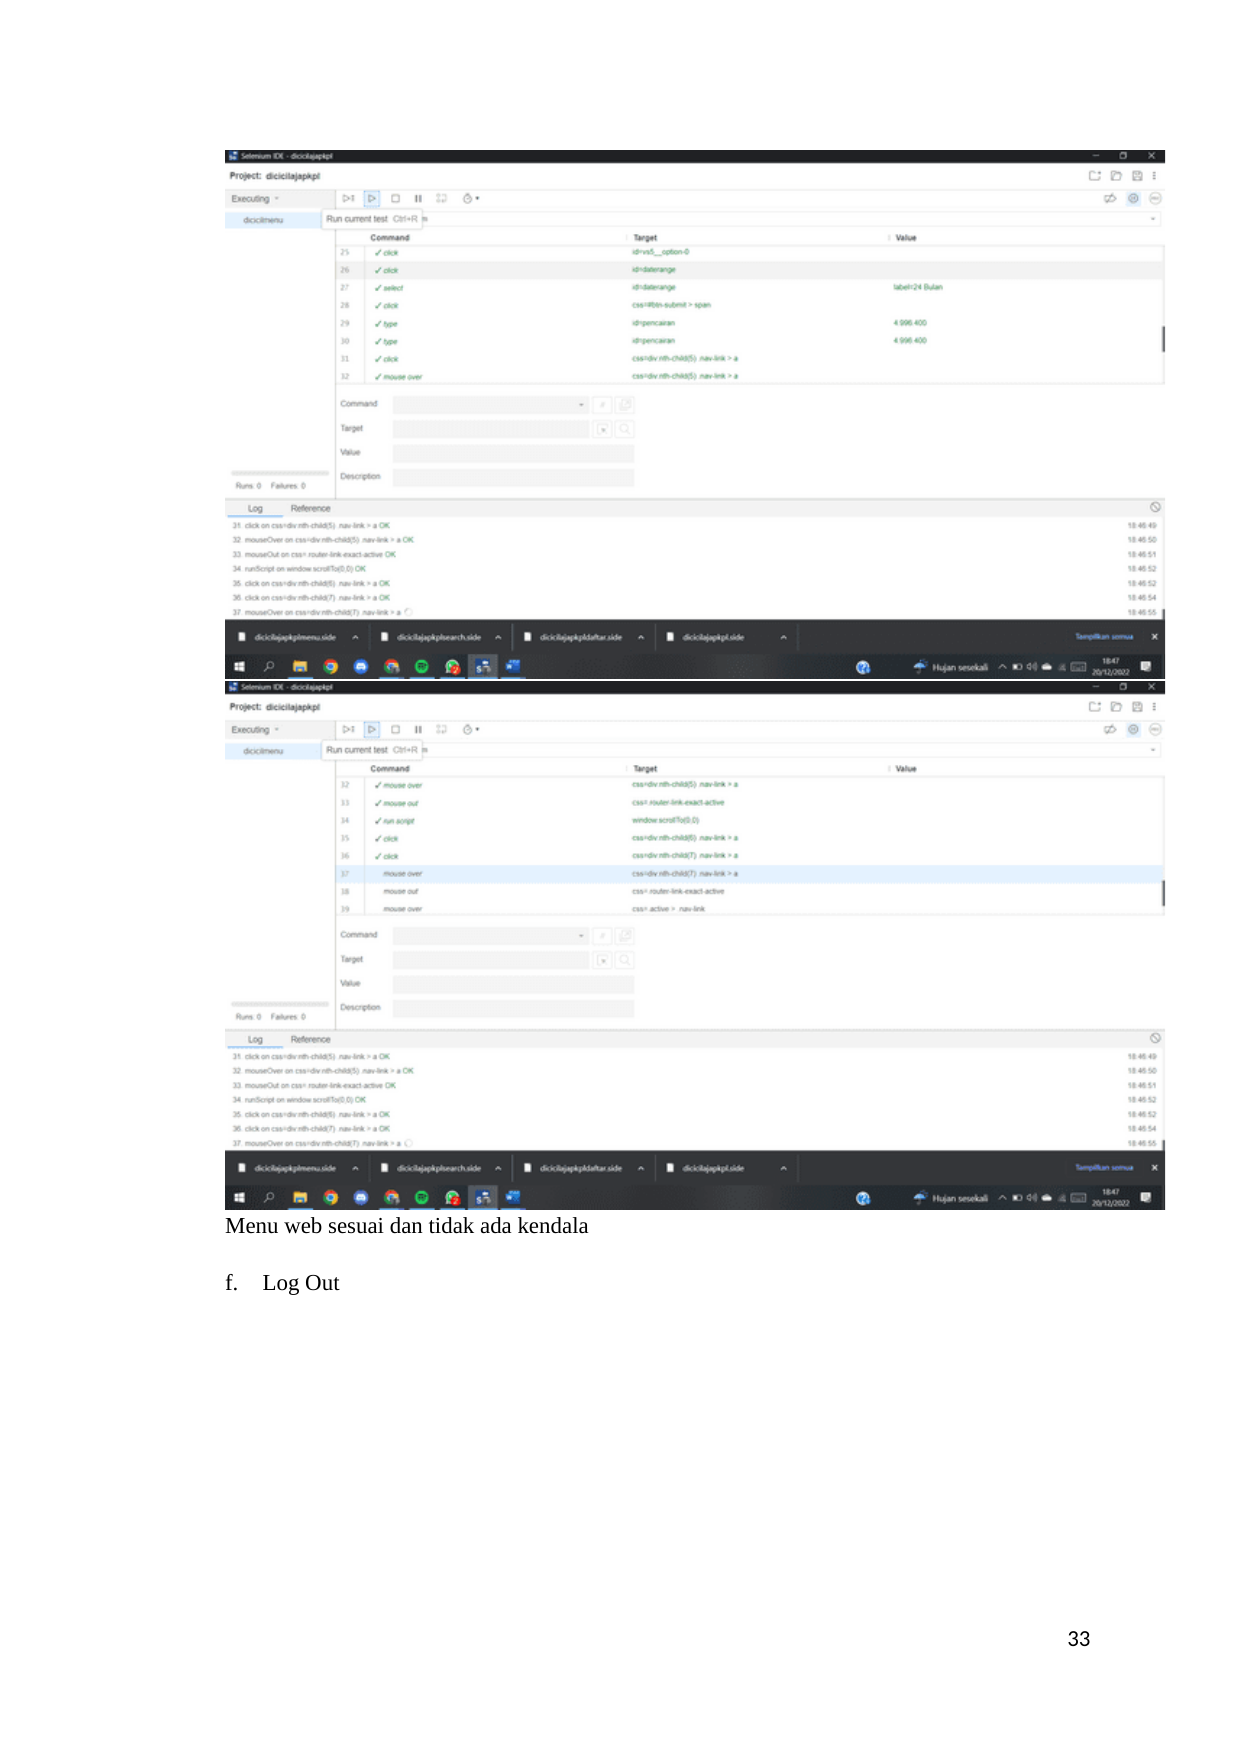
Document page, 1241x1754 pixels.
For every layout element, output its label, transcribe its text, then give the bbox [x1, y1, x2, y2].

list Menu web sesuai dan tidak ada kendala [225, 1212, 1090, 1238]
picture [225, 681, 1166, 1210]
picture [225, 150, 1166, 679]
list Log Out [225, 1269, 1090, 1295]
